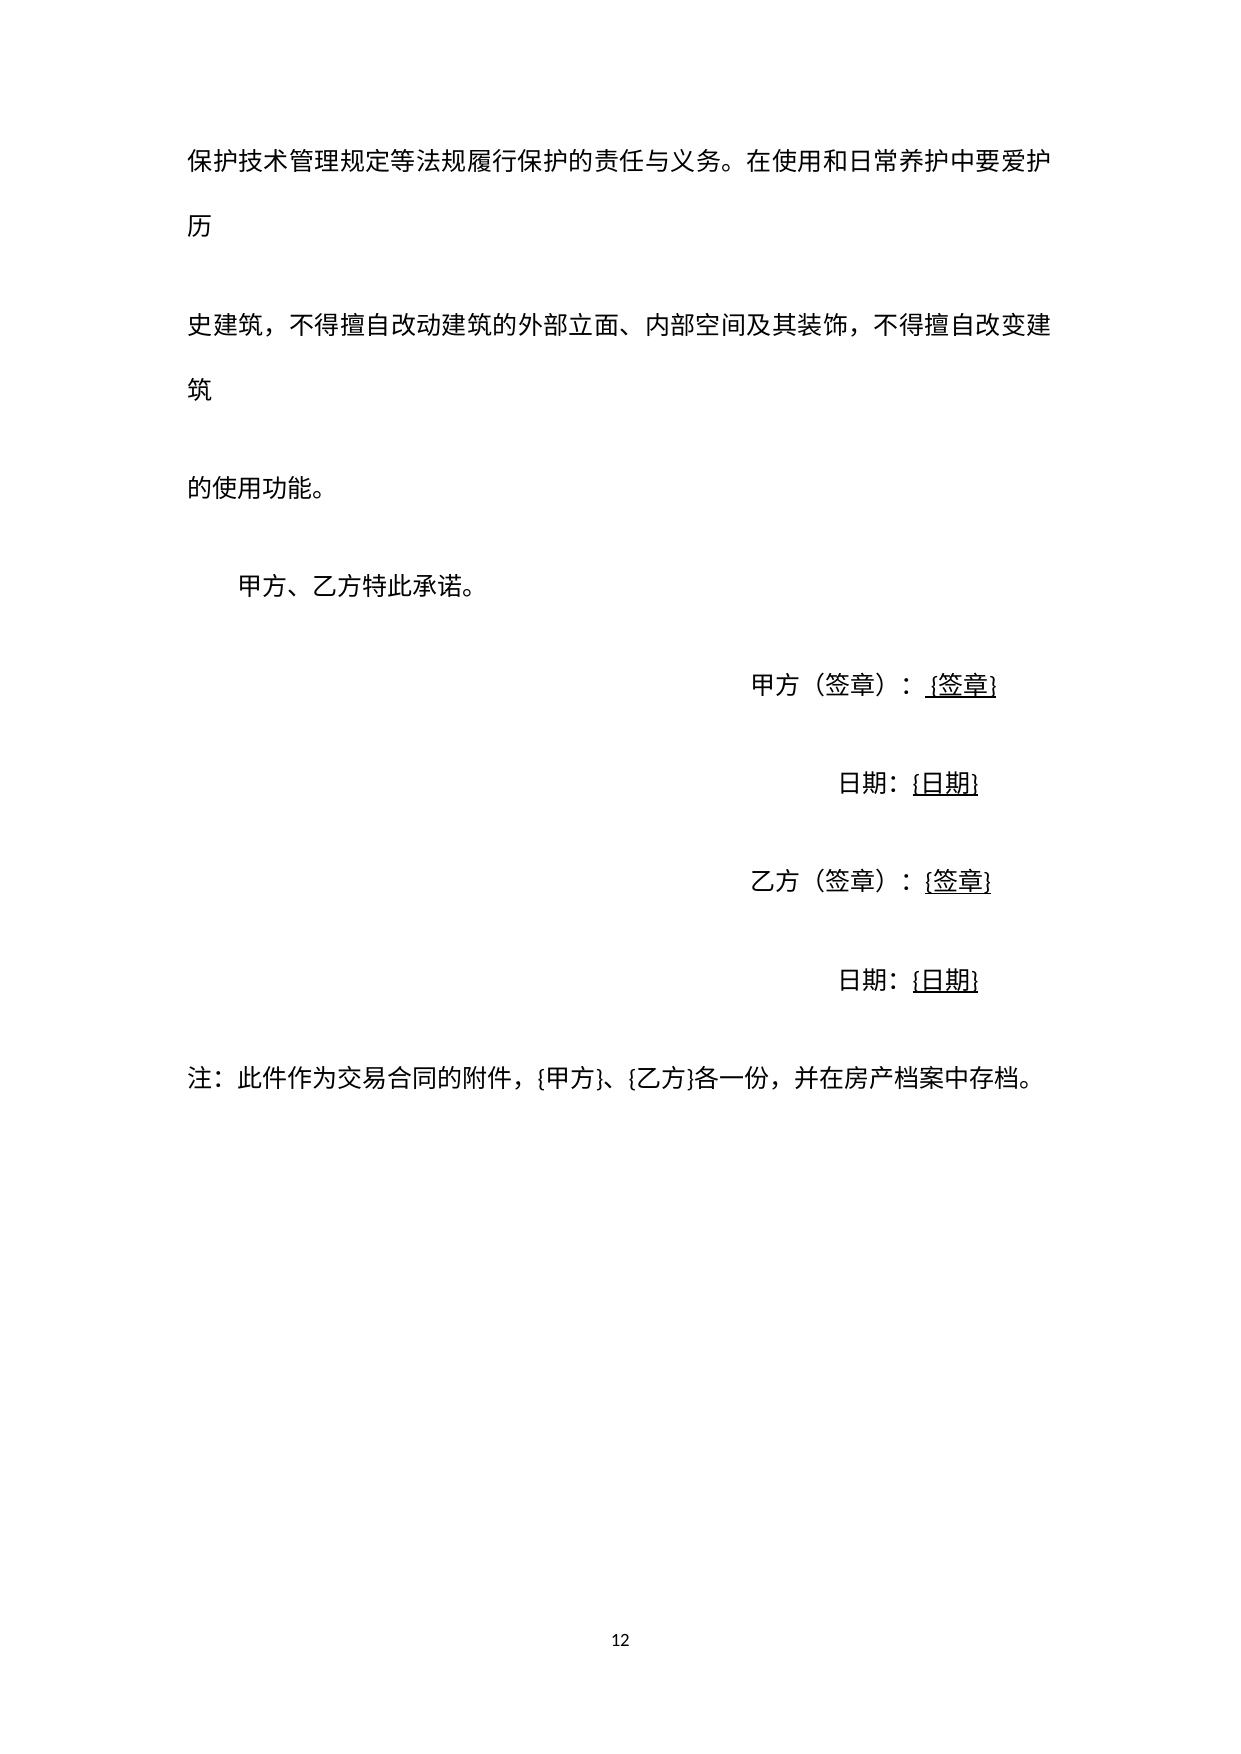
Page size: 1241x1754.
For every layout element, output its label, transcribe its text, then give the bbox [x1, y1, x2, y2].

text 史建筑，不得擅自改动建筑的外部立面、内部空间及其装饰，不得擅自改变建筑 [187, 291, 1053, 421]
text 甲方、乙方特此承诺。 [187, 552, 1053, 617]
text 甲方（签章）： {签章} [187, 651, 1053, 716]
text 日期：{日期} [187, 946, 1053, 1011]
text 乙方（签章）：{签章} [187, 847, 1053, 912]
text 的使用功能。 [187, 454, 1053, 519]
text 日期：{日期} [187, 749, 1053, 814]
text 保护技术管理规定等法规履行保护的责任与义务。在使用和日常养护中要爱护历 [187, 127, 1053, 257]
text 注：此件作为交易合同的附件，{甲方}、{乙方}各一份，并在房产档案中存档。 [187, 1044, 1053, 1109]
